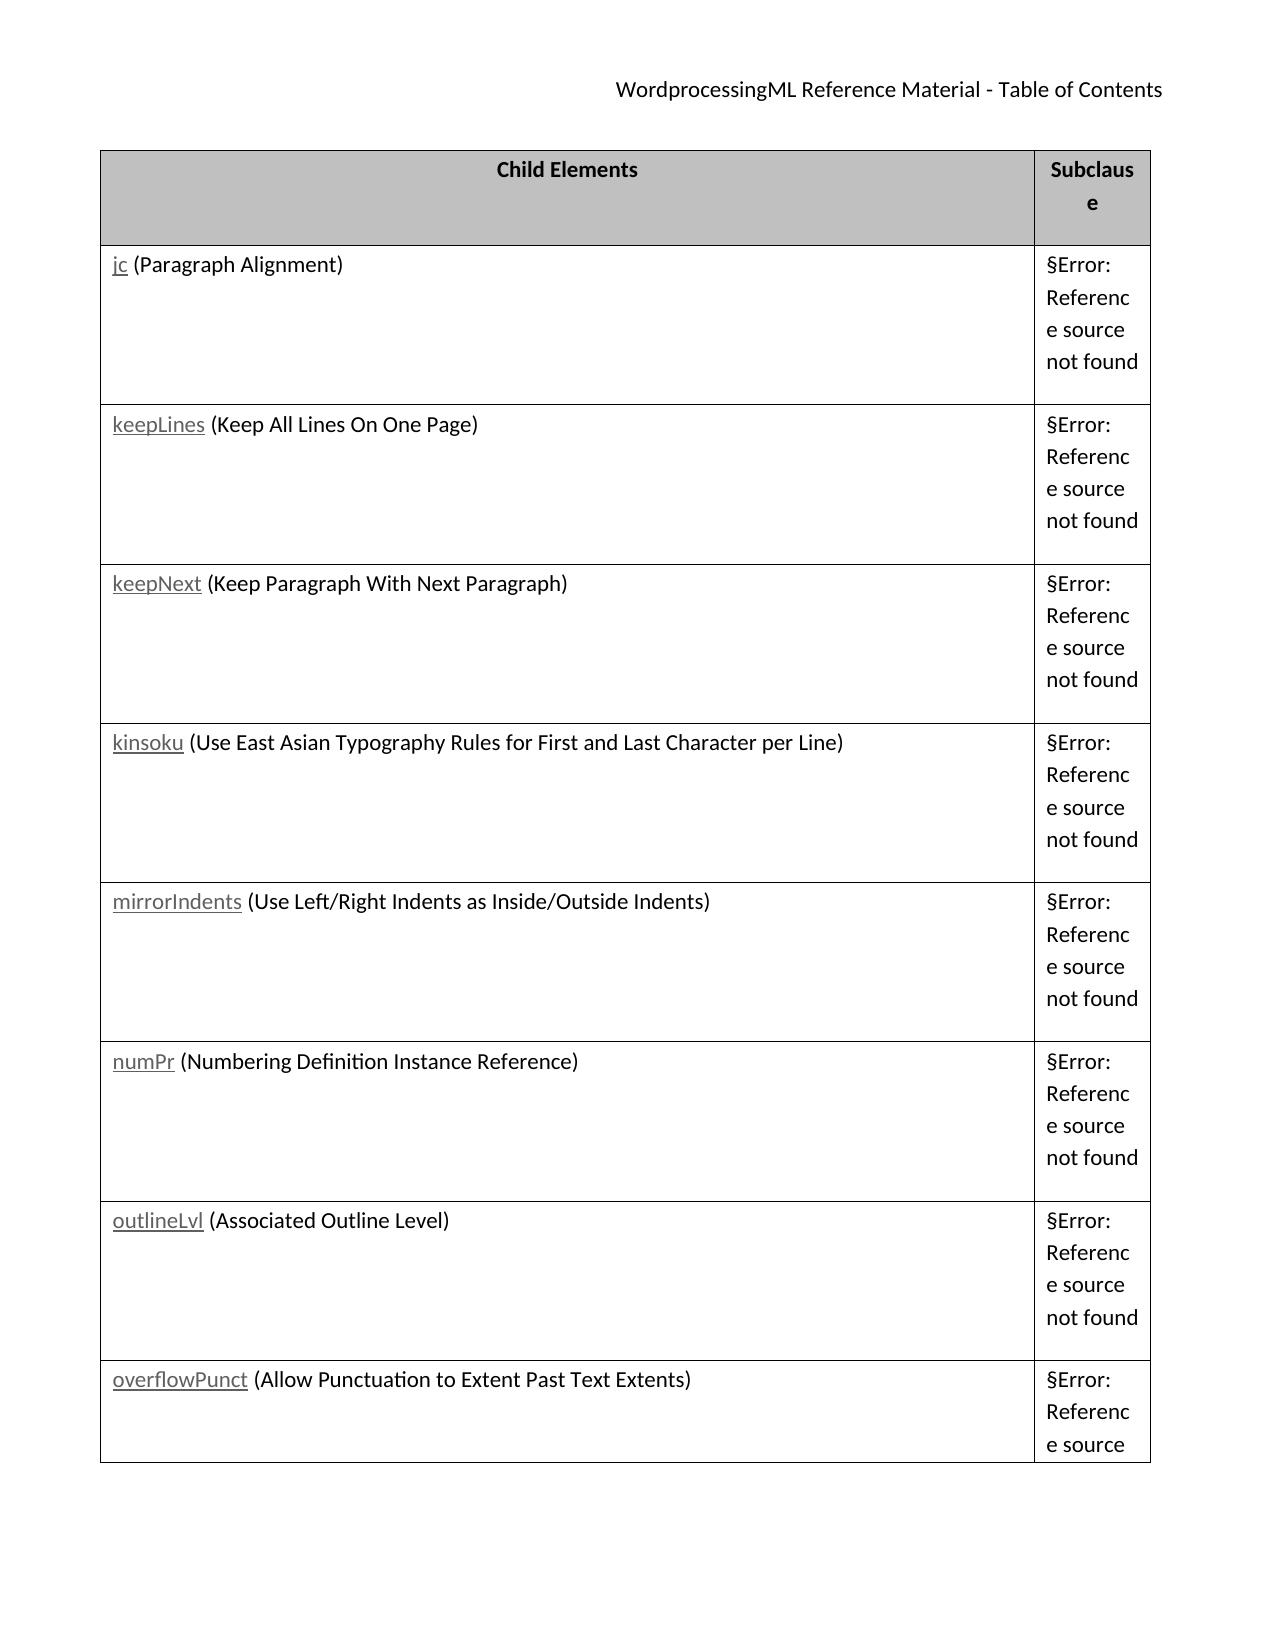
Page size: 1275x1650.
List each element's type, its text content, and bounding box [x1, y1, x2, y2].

table_cell outlineLvl (Associated Outline Level) [101, 1202, 1034, 1360]
table_cell mirrorIndents (Use Left/Right Indents as Inside/Outside Indents) [101, 883, 1034, 1041]
table_cell keepNext (Keep Paragraph With Next Paragraph) [101, 565, 1034, 723]
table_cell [101, 1361, 1034, 1462]
table_cell numPr (Numbering Definition Instance Reference) [101, 1042, 1034, 1201]
table_header Child Elements [101, 151, 1034, 245]
table_cell kinsoku (Use East Asian Typography Rules for First and Last Character per Line) [101, 724, 1034, 882]
table_cell keepLines (Keep All Lines On One Page) [101, 405, 1034, 563]
table_header Subclause [1035, 151, 1150, 245]
table_cell jc (Paragraph Alignment) [101, 246, 1034, 404]
